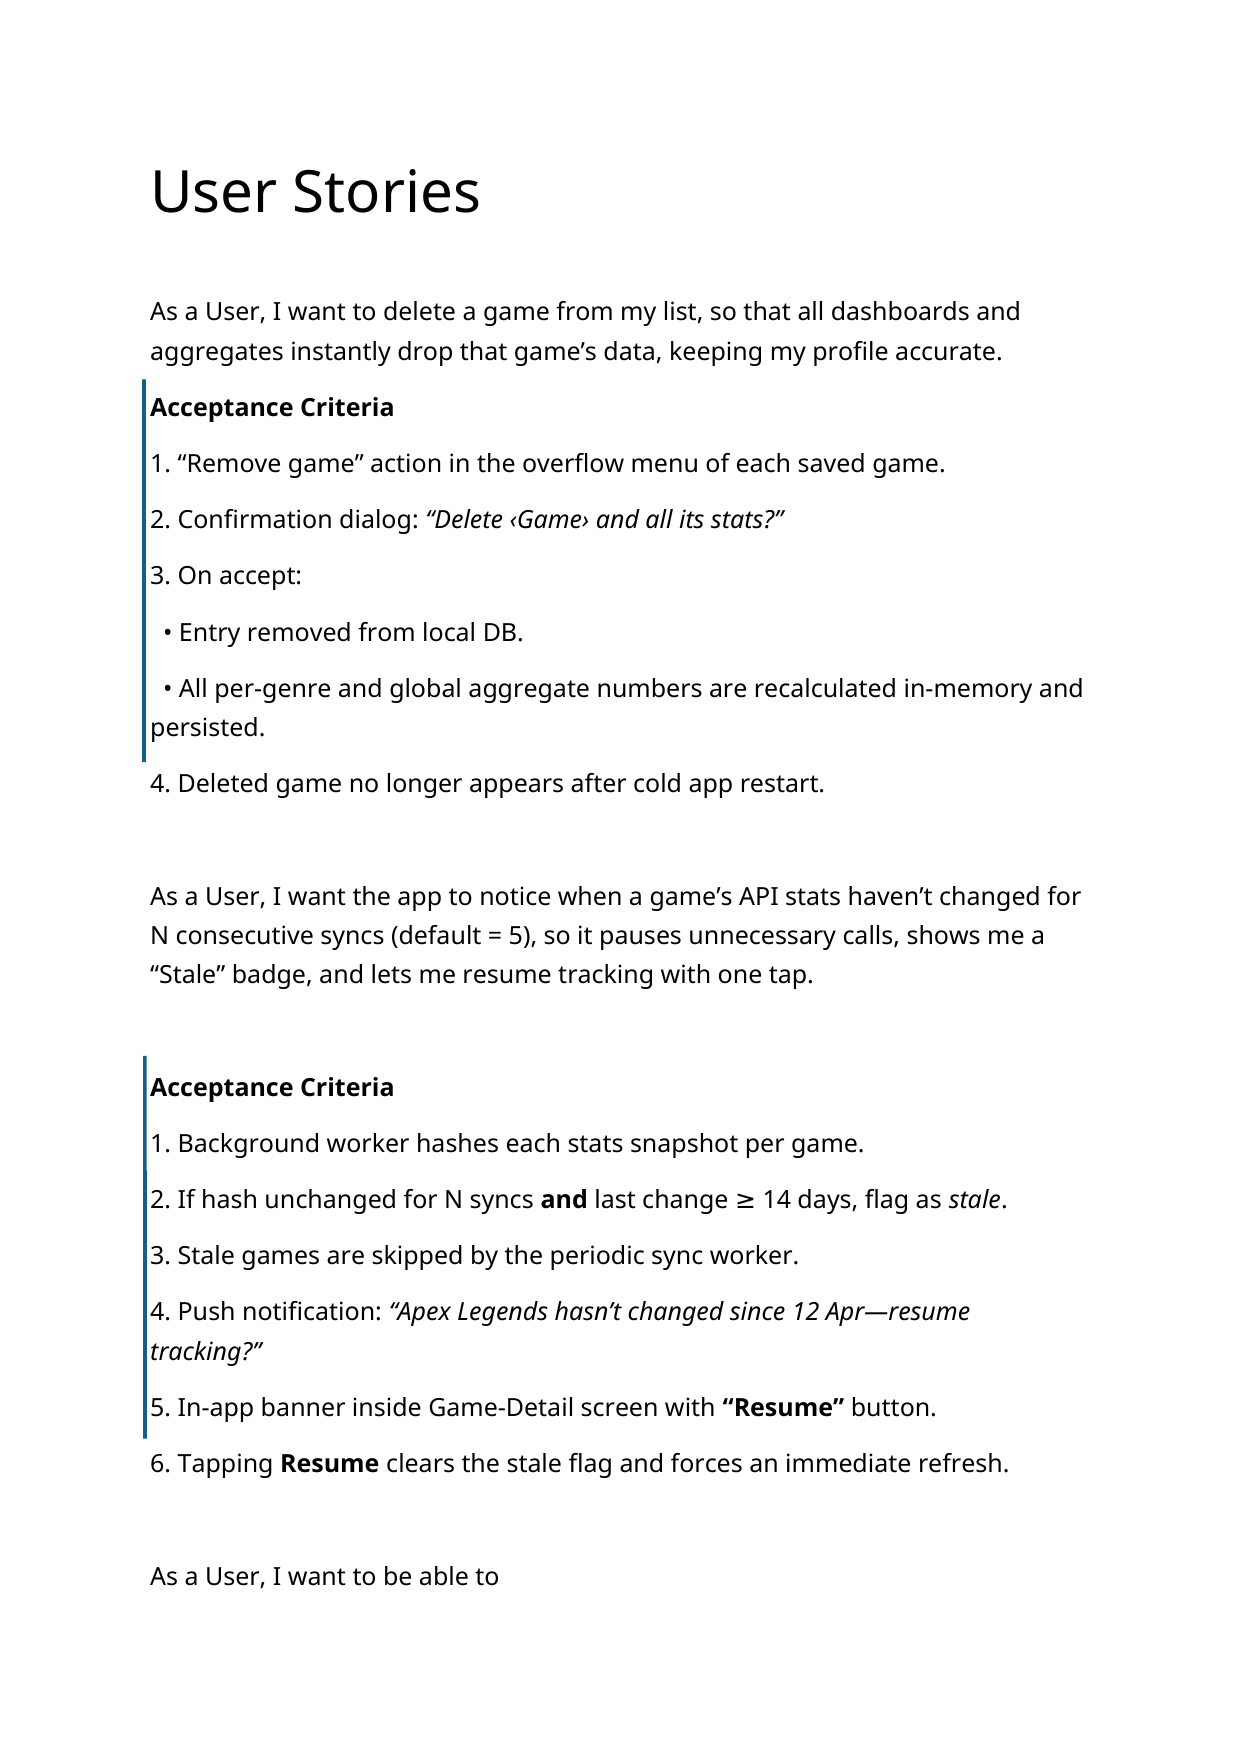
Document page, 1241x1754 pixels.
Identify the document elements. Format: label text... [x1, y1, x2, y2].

text 1. “Remove game” action in the overflow menu of each saved game. [150, 446, 1090, 480]
text 4. Deleted game no longer appears after cold app restart. [150, 766, 1090, 800]
text Acceptance Criteria [150, 389, 1090, 424]
text 3. Stale games are skipped by the periodic sync worker. [150, 1238, 1090, 1272]
text 1. Background worker hashes each stats snapshot per game. [150, 1126, 1090, 1160]
text As a User, I want to delete a game from my list, so that all dashboards and aggregates instantly drop that game’s data, keeping my profile accurate. [150, 294, 1090, 367]
text 4. Push notification: “Apex Legends hasn’t changed since 12 Apr—resume tracking?” [150, 1294, 1090, 1368]
text 2. If hash unchanged for N syncs and last change ≥ 14 days, flag as stale. [150, 1182, 1090, 1216]
text • Entry removed from local DB. [150, 614, 1090, 648]
text 3. On accept: [150, 558, 1090, 592]
text 6. Tapping Resume clears the stale flag and forces an immediate refresh. [150, 1446, 1090, 1480]
text As a User, I want to be able to [150, 1558, 1090, 1592]
text 5. In-app banner inside Game-Detail screen with “Resume” button. [150, 1390, 1090, 1424]
text As a User, I want the app to notice when a game’s API stats haven’t changed for N consecutive syncs (default = 5), so it pauses unnecessary calls, shows me a “Stale” badge, and lets me resume tracking with one tap. [150, 878, 1090, 991]
text Acceptance Criteria [150, 1069, 1090, 1103]
text 2. Confirmation dialog: “Delete ‹Game› and all its stats?” [150, 502, 1090, 536]
title User Stories [150, 150, 1090, 229]
text • All per-genre and global aggregate numbers are recalculated in-memory and persisted. [150, 670, 1090, 744]
